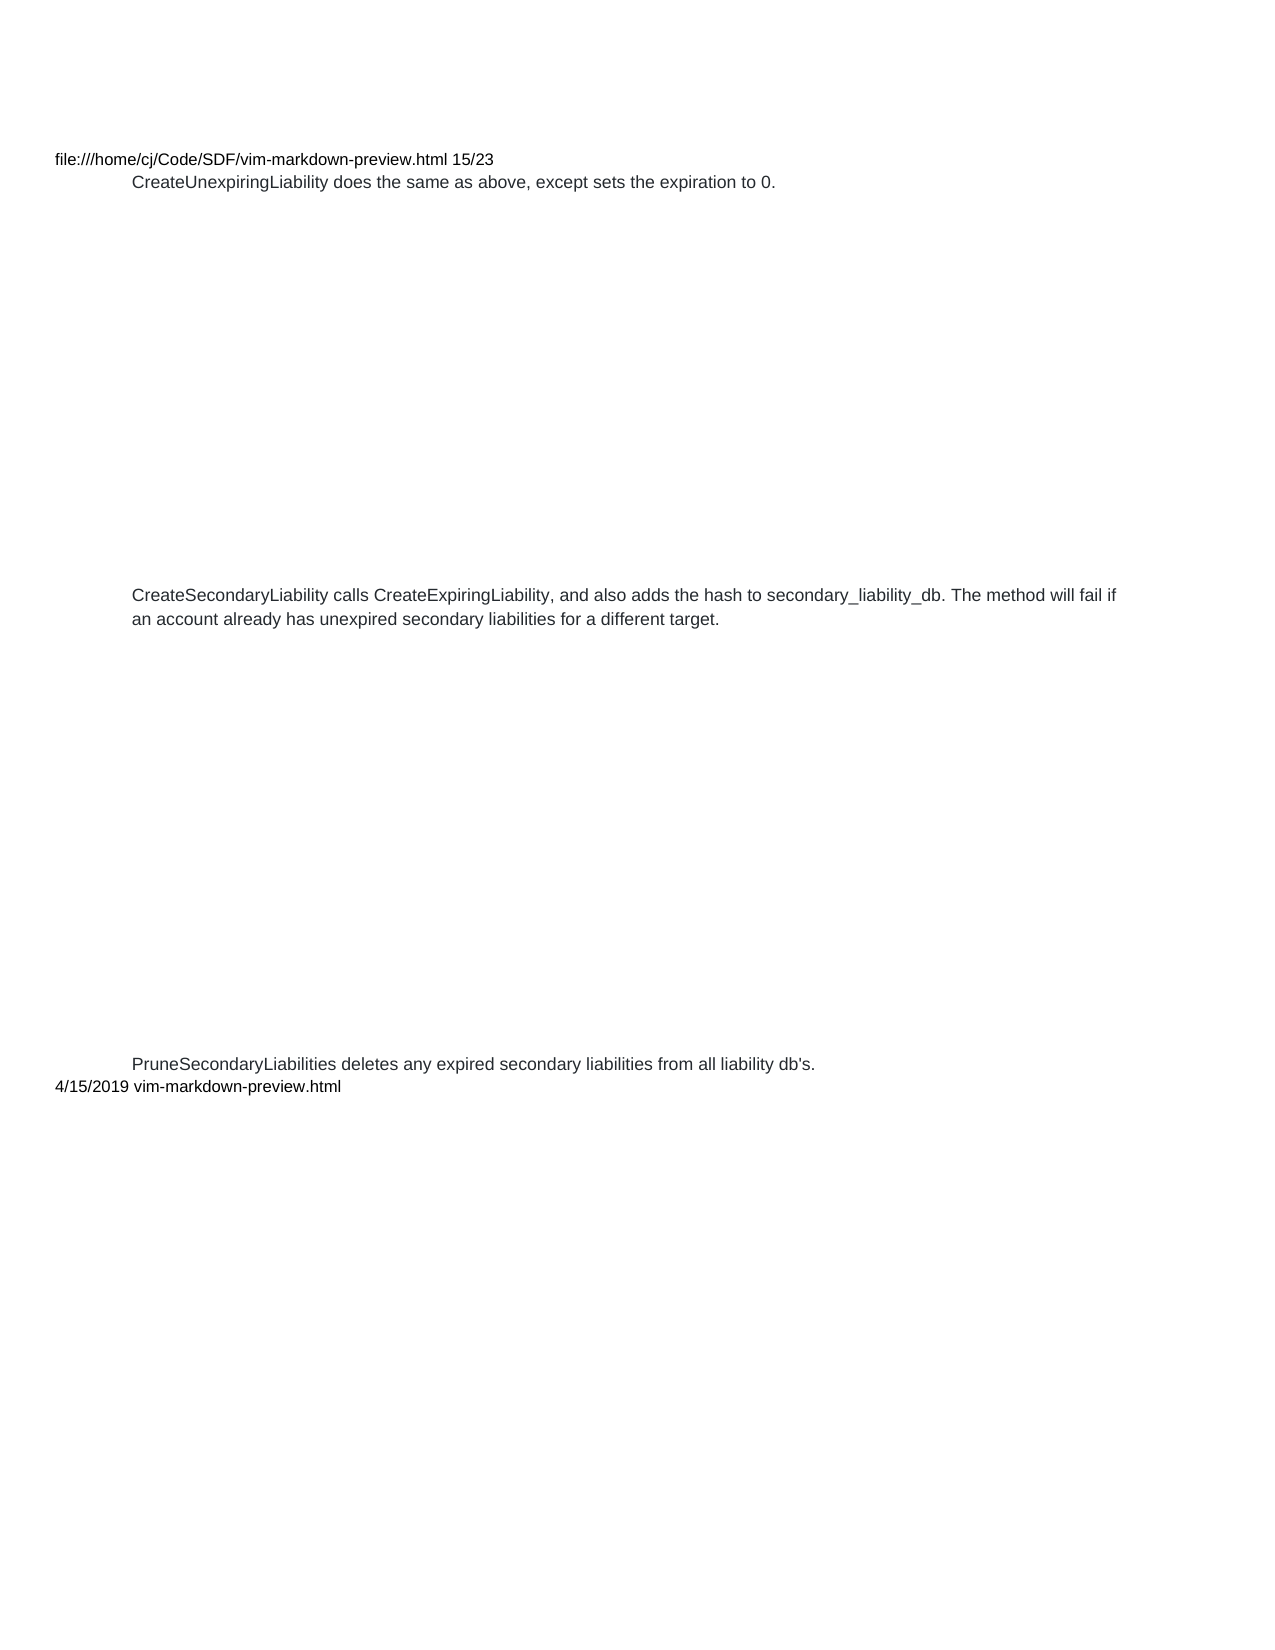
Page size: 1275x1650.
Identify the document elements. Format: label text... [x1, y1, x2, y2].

text CreateSecondaryLiability calls CreateExpiringLiability, and also adds the hash to secondary_liability_db. The method will fail if an account already has unexpired secondary liabilities for a different target. [132, 585, 1133, 629]
text PruneSecondaryLiabilities deletes any expired secondary liabilities from all liability db's. [132, 1053, 838, 1074]
text file:///home/cj/Code/SDF/vim-markdown-preview.html 15/23 [55, 150, 1219, 169]
text 4/15/2019 vim-markdown-preview.html [55, 1077, 831, 1096]
text CreateUnexpiringLiability does the same as above, except sets the expiration to 0. [132, 172, 797, 192]
